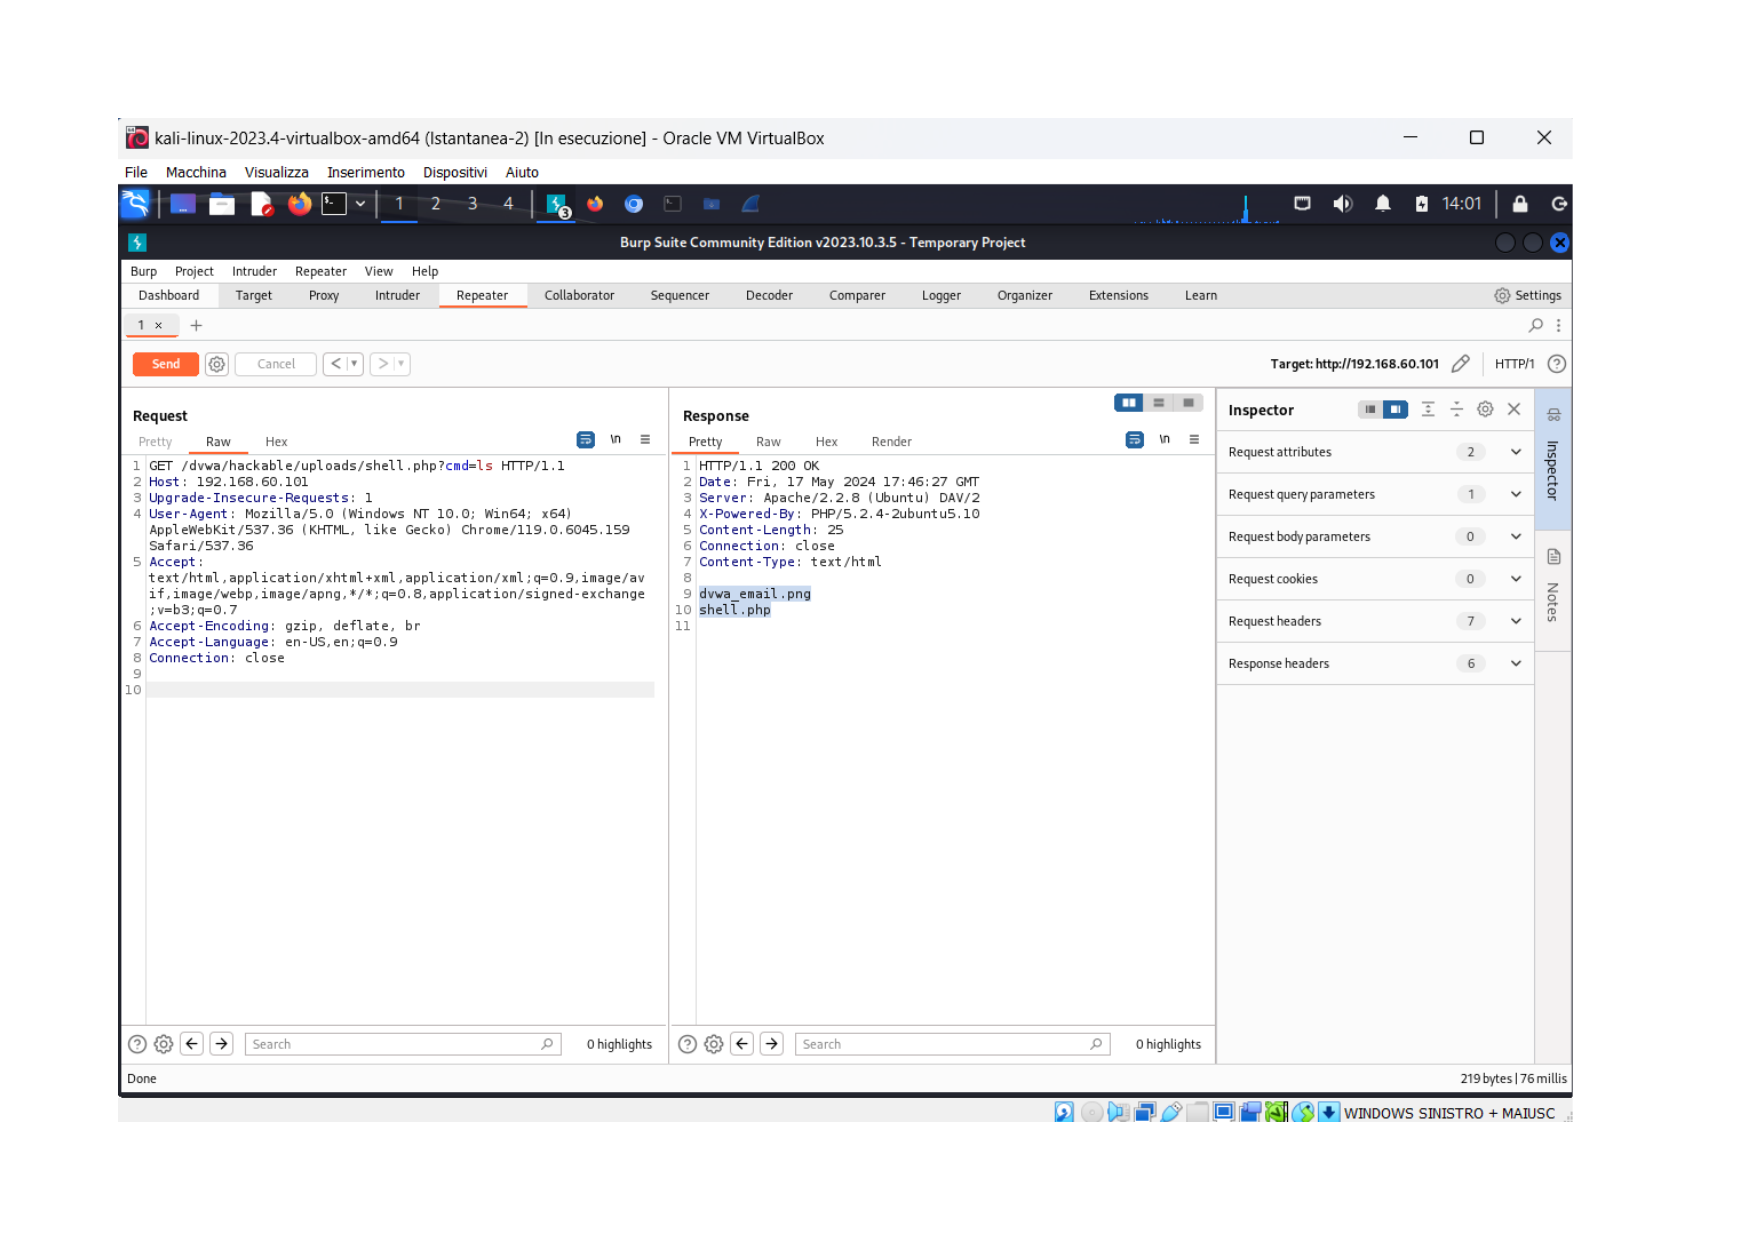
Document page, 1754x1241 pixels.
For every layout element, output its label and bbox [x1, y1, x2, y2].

picture [118, 118, 1573, 1122]
